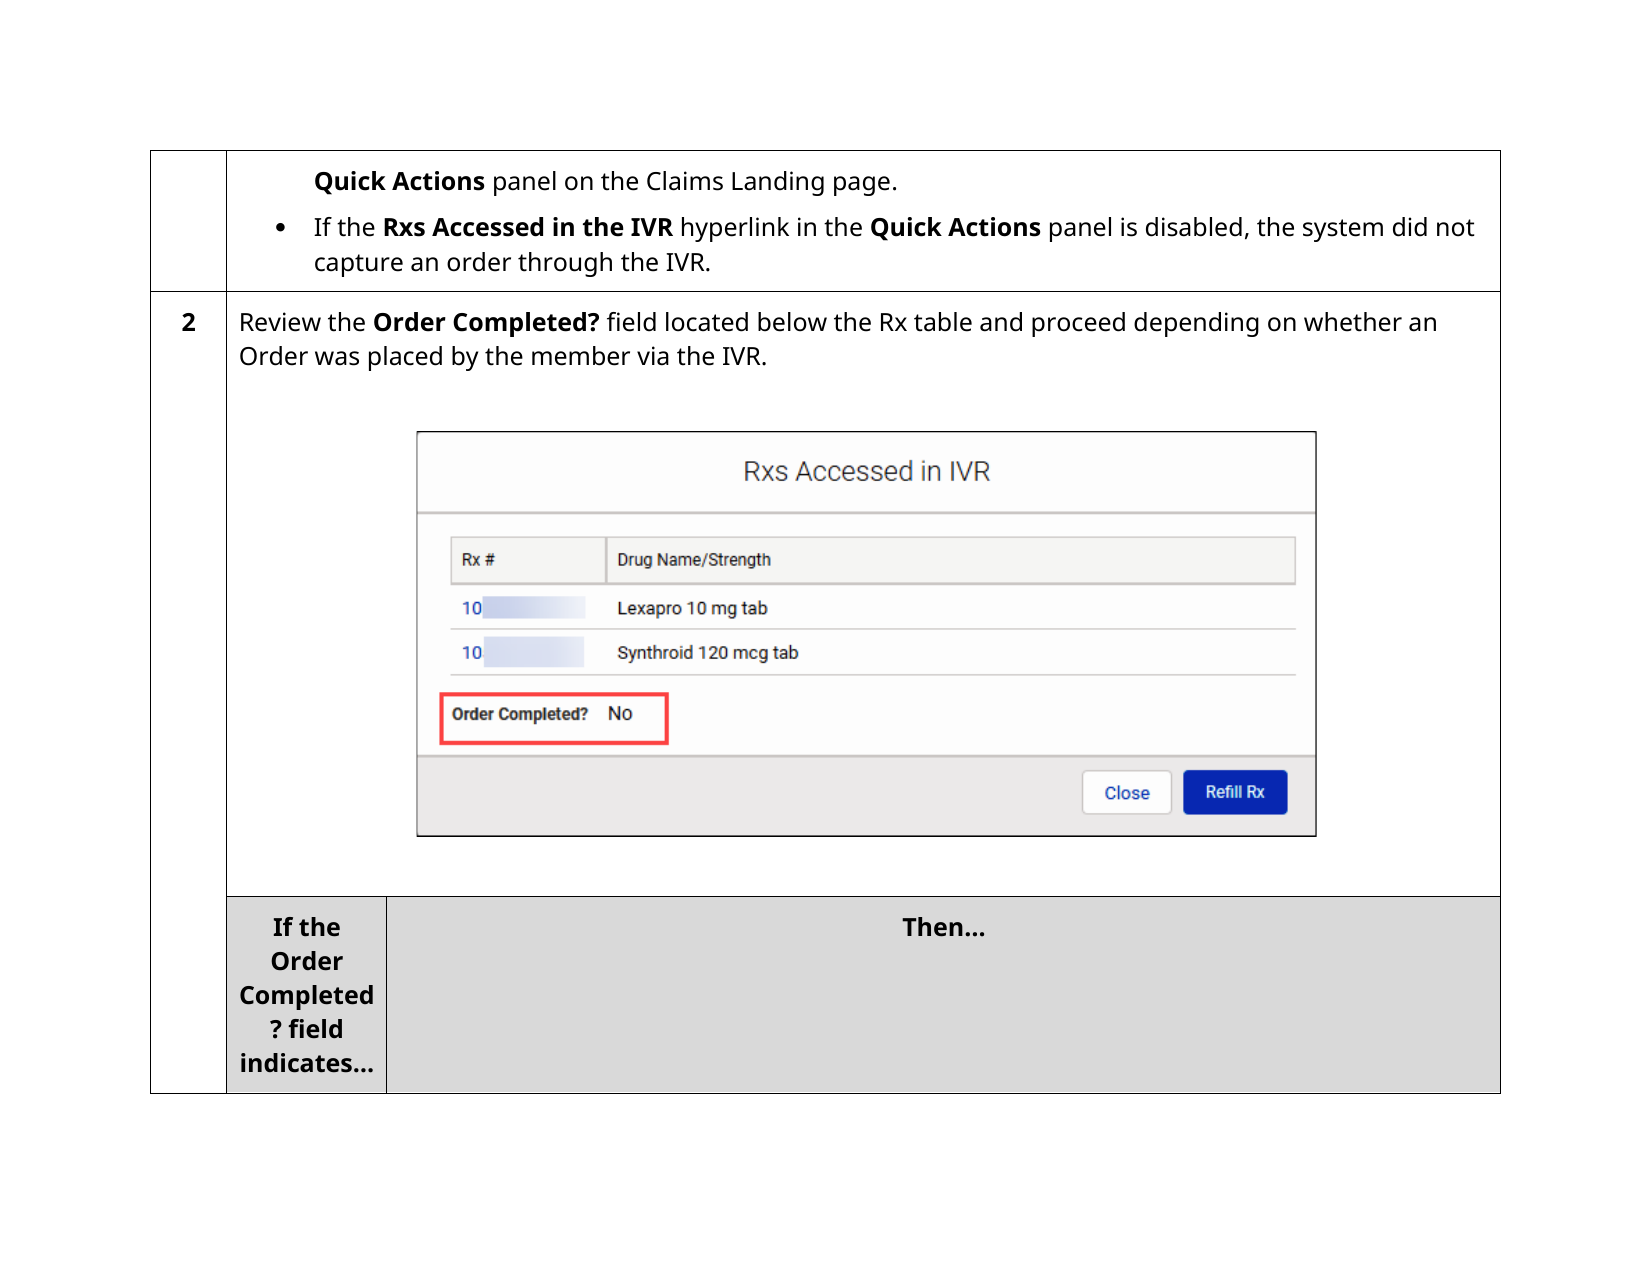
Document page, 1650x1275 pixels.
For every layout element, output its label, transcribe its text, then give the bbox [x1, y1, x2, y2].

picture [416, 431, 1317, 837]
table_cell If the Order Completed? field indicates… [227, 897, 386, 1092]
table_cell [227, 151, 1500, 291]
table_cell Then… [387, 897, 1500, 1092]
table_cell Review the Order Completed? field located below the Rx table and proceed depending on whether an Order was placed by the member via the IVR. [227, 292, 1500, 896]
table_cell 1 [151, 151, 226, 291]
table_cell 2 [151, 292, 226, 1092]
